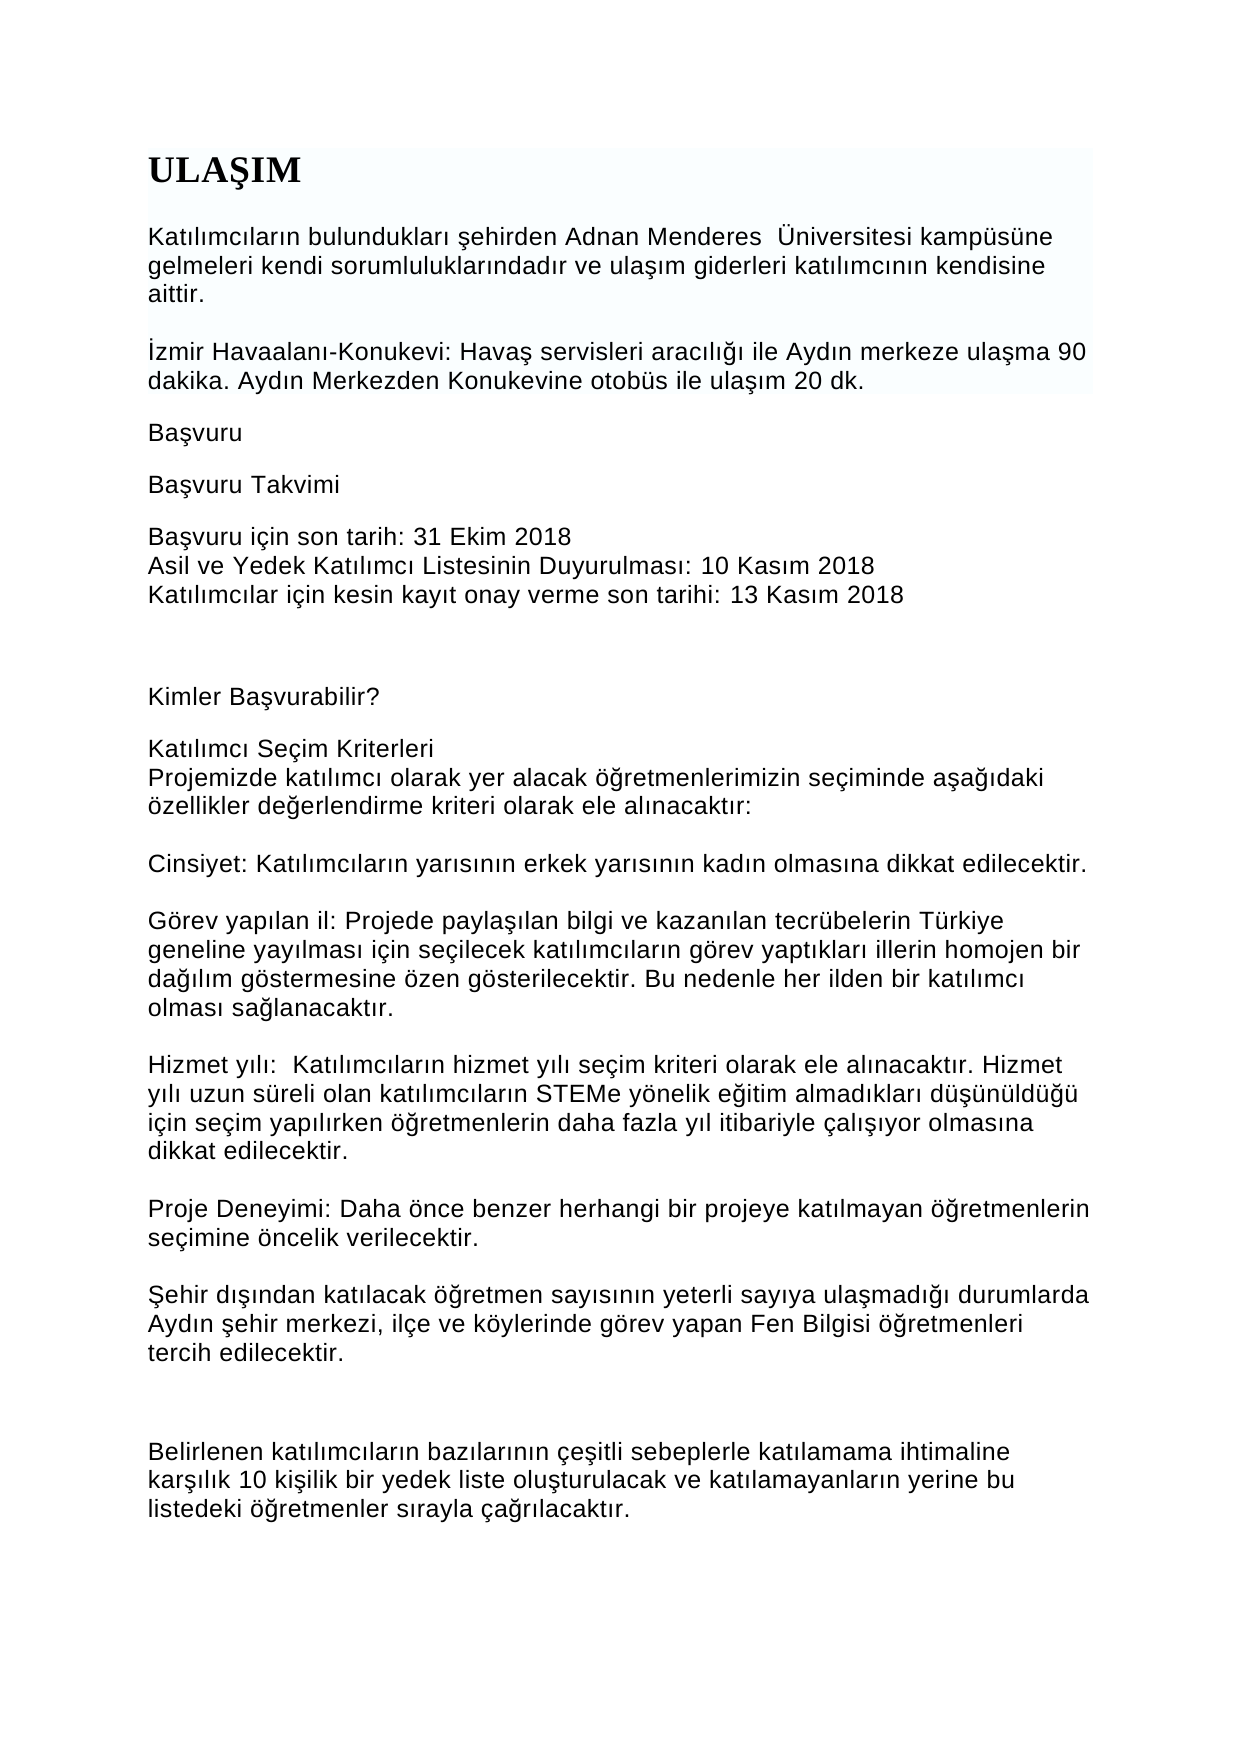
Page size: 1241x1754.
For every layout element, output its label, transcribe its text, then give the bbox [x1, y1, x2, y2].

text Başvuru Takvimi [148, 470, 1093, 499]
text Başvuru [148, 418, 1093, 447]
text Kimler Başvurabilir? [148, 682, 1093, 710]
text Belirlenen katılımcıların bazılarının çeşitli sebeplerle katılamama ihtimaline karşılık 10 kişilik bir yedek liste oluşturulacak ve katılamayanların yerine bu listedeki öğretmenler sırayla çağrılacaktır. [148, 1437, 1093, 1523]
text Katılımcı Seçim Kriterleri Projemizde katılımcı olarak yer alacak öğretmenlerimizin seçiminde aşağıdaki özellikler değerlendirme kriteri olarak ele alınacaktır: Cinsiyet: Katılımcıların yarısının erkek yarısının kadın olmasına dikkat edilecektir. Görev yapılan il: Projede paylaşılan bilgi ve kazanılan tecrübelerin Türkiye geneline yayılması için seçilecek katılımcıların görev yaptıkları illerin homojen bir dağılım göstermesine özen gösterilecektir. Bu nedenle her ilden bir katılımcı olması sağlanacaktır. Hizmet yılı: Katılımcıların hizmet yılı seçim kriteri olarak ele alınacaktır. Hizmet yılı uzun süreli olan katılımcıların STEMe yönelik eğitim almadıkları düşünüldüğü için seçim yapılırken öğretmenlerin daha fazla yıl itibariyle çalışıyor olmasına dikkat edilecektir. Proje Deneyimi: Daha önce benzer herhangi bir projeye katılmayan öğretmenlerin seçimine öncelik verilecektir. Şehir dışından katılacak öğretmen sayısının yeterli sayıya ulaşmadığı durumlarda Aydın şehir merkezi, ilçe ve köylerinde görev yapan Fen Bilgisi öğretmenleri tercih edilecektir. [148, 734, 1093, 1366]
text ULAŞIM [148, 148, 1093, 191]
text Katılımcıların bulundukları şehirden Adnan Menderes Üniversitesi kampüsüne gelmeleri kendi sorumluluklarındadır ve ulaşım giderleri katılımcının kendisine aittir. İzmir Havaalanı-Konukevi: Havaş servisleri aracılığı ile Aydın merkeze ulaşma 90 dakika. Aydın Merkezden Konukevine otobüs ile ulaşım 20 dk. [148, 222, 1093, 394]
text Başvuru için son tarih: 31 Ekim 2018 Asil ve Yedek Katılımcı Listesinin Duyurulması: 10 Kasım 2018 Katılımcılar için kesin kayıt onay verme son tarihi: 13 Kasım 2018 [148, 522, 1093, 608]
